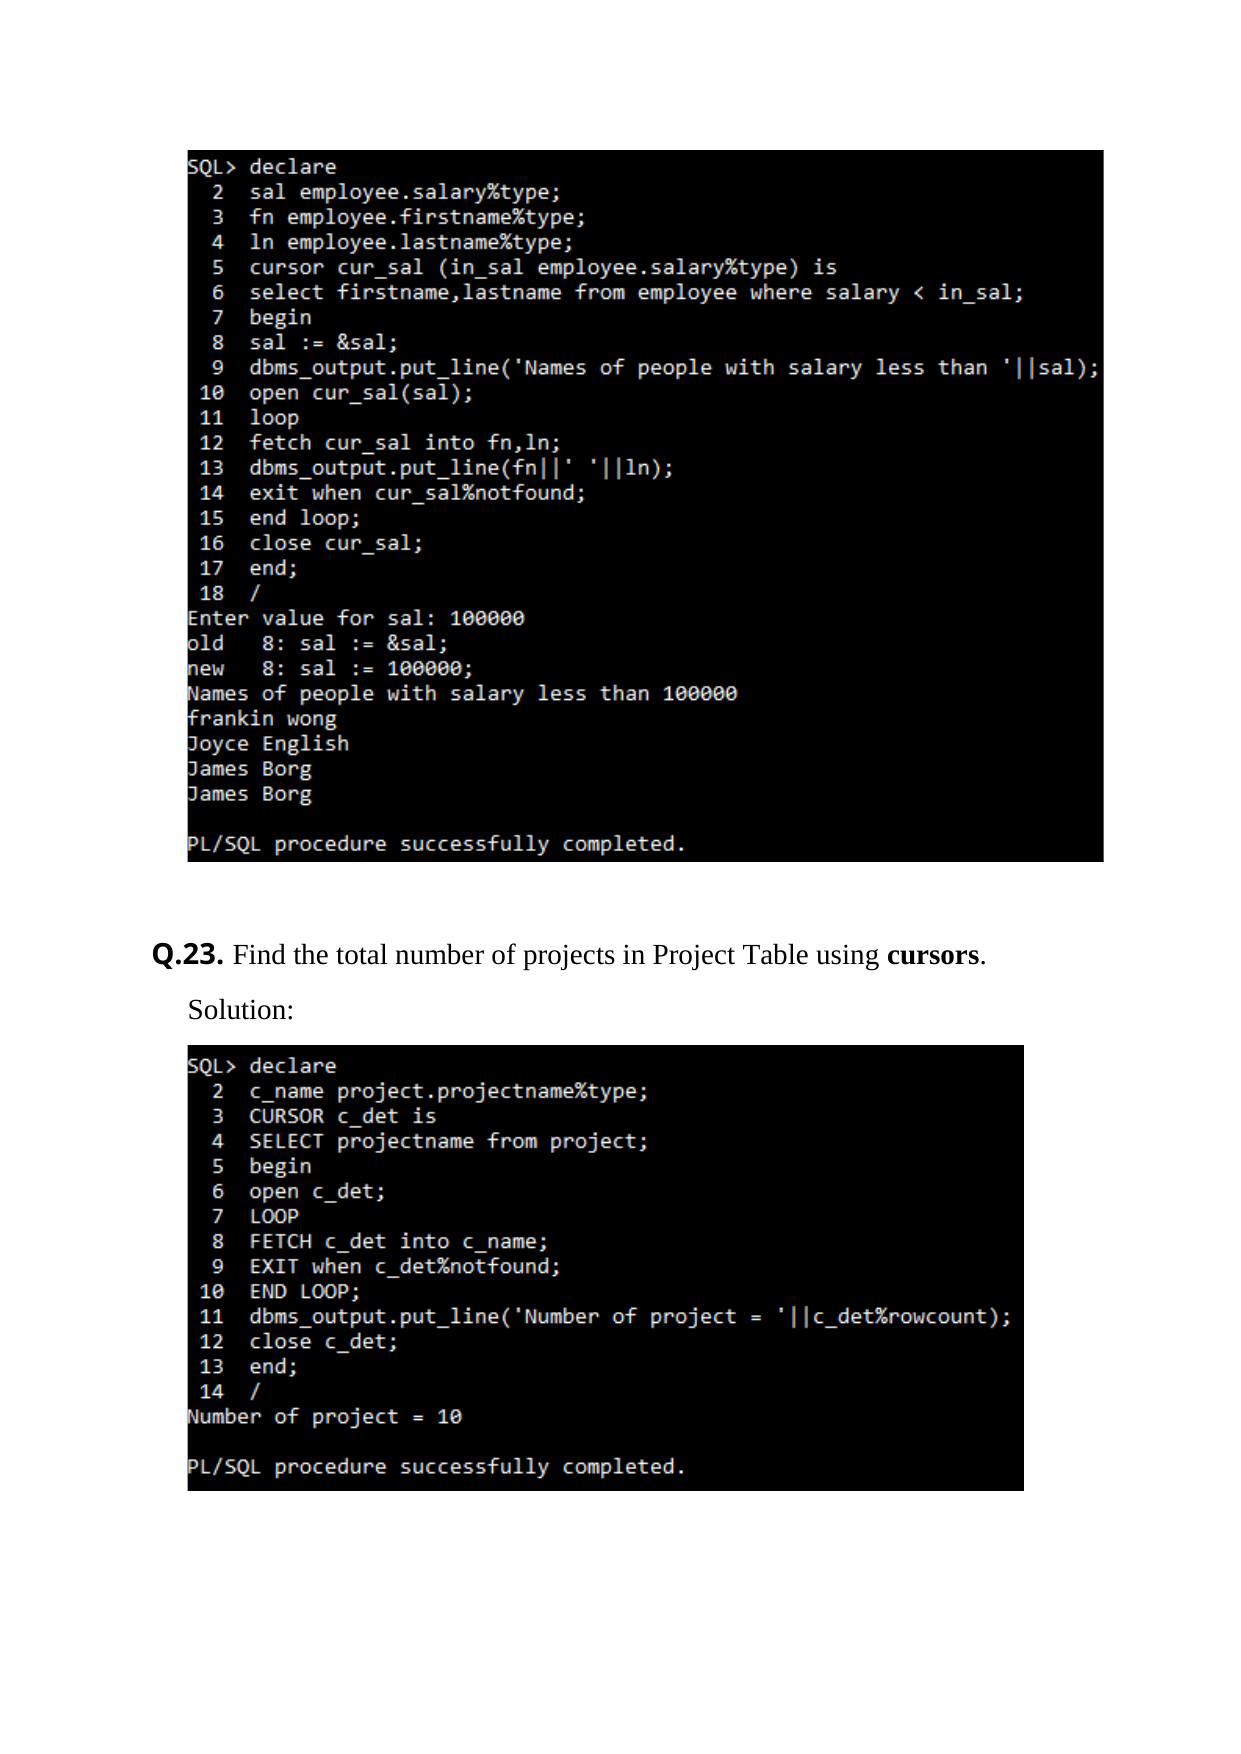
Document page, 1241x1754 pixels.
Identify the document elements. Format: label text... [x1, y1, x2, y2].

picture [187, 150, 1104, 862]
list Find the total number of projects in Project Table using cursors. [187, 933, 1090, 973]
picture [187, 1045, 1024, 1491]
text Solution: [187, 992, 1090, 1026]
